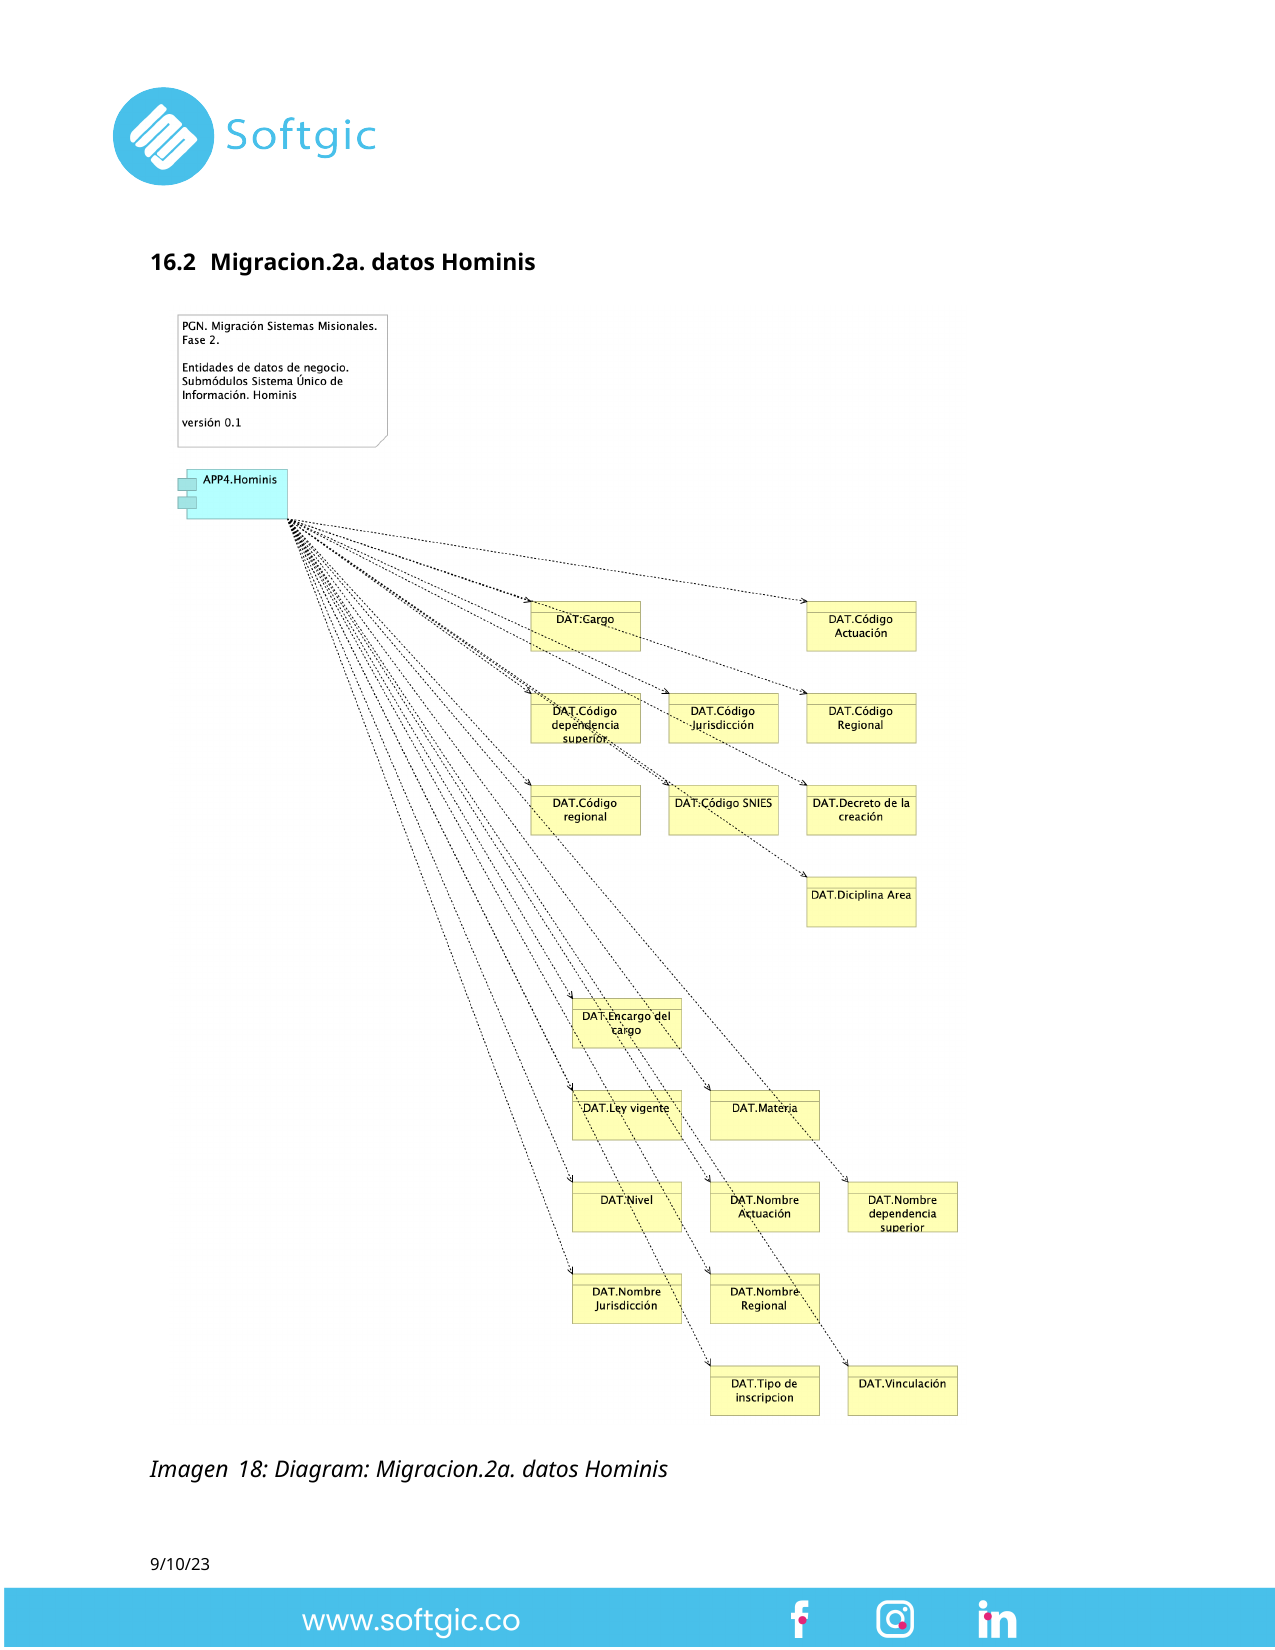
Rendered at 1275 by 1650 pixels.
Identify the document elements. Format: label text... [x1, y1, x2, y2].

text Imagen 18: Diagram: Migracion.2a. datos Hominis [150, 1453, 1125, 1484]
subtitle Migracion.2a. datos Hominis [150, 246, 1125, 277]
picture [4, 0, 1275, 1647]
